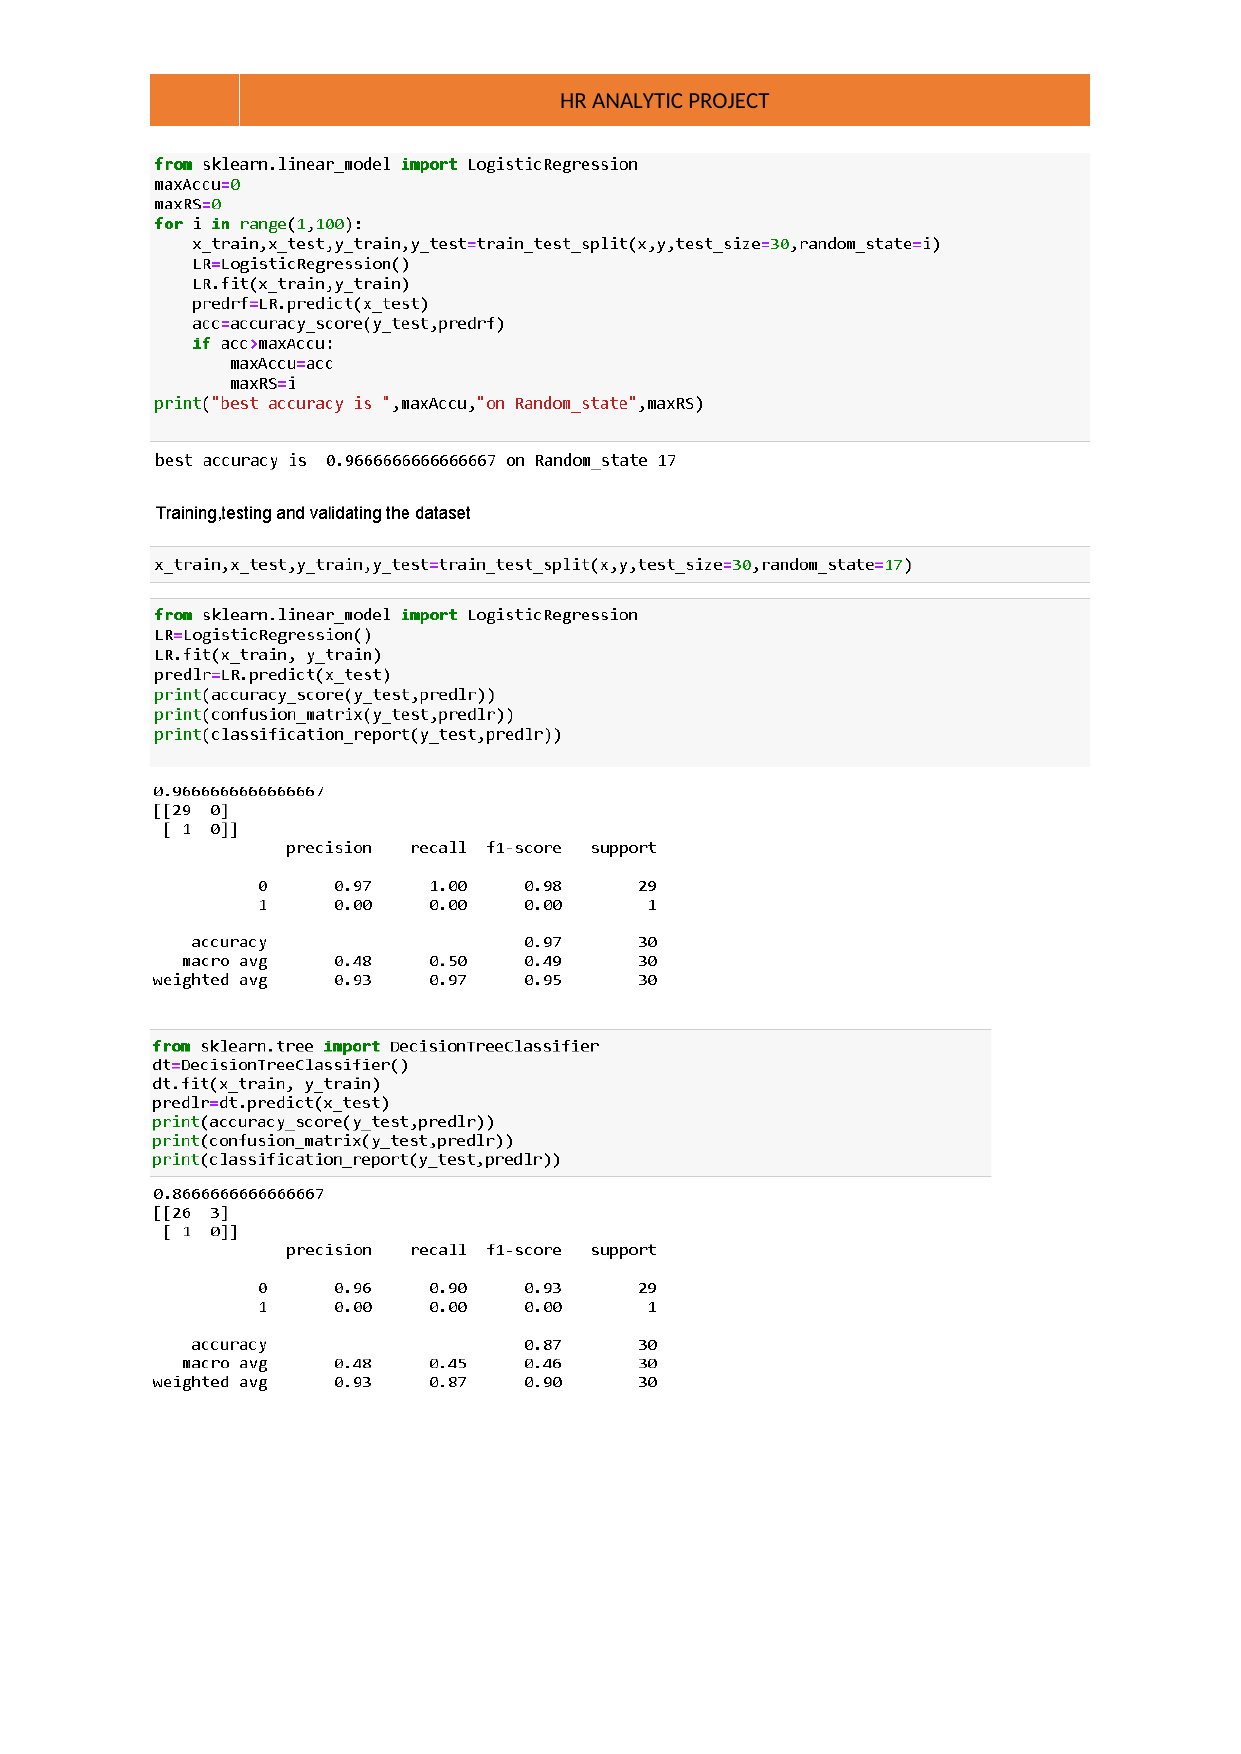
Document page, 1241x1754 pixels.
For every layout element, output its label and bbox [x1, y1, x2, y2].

picture [150, 787, 992, 1412]
picture [150, 153, 1091, 767]
